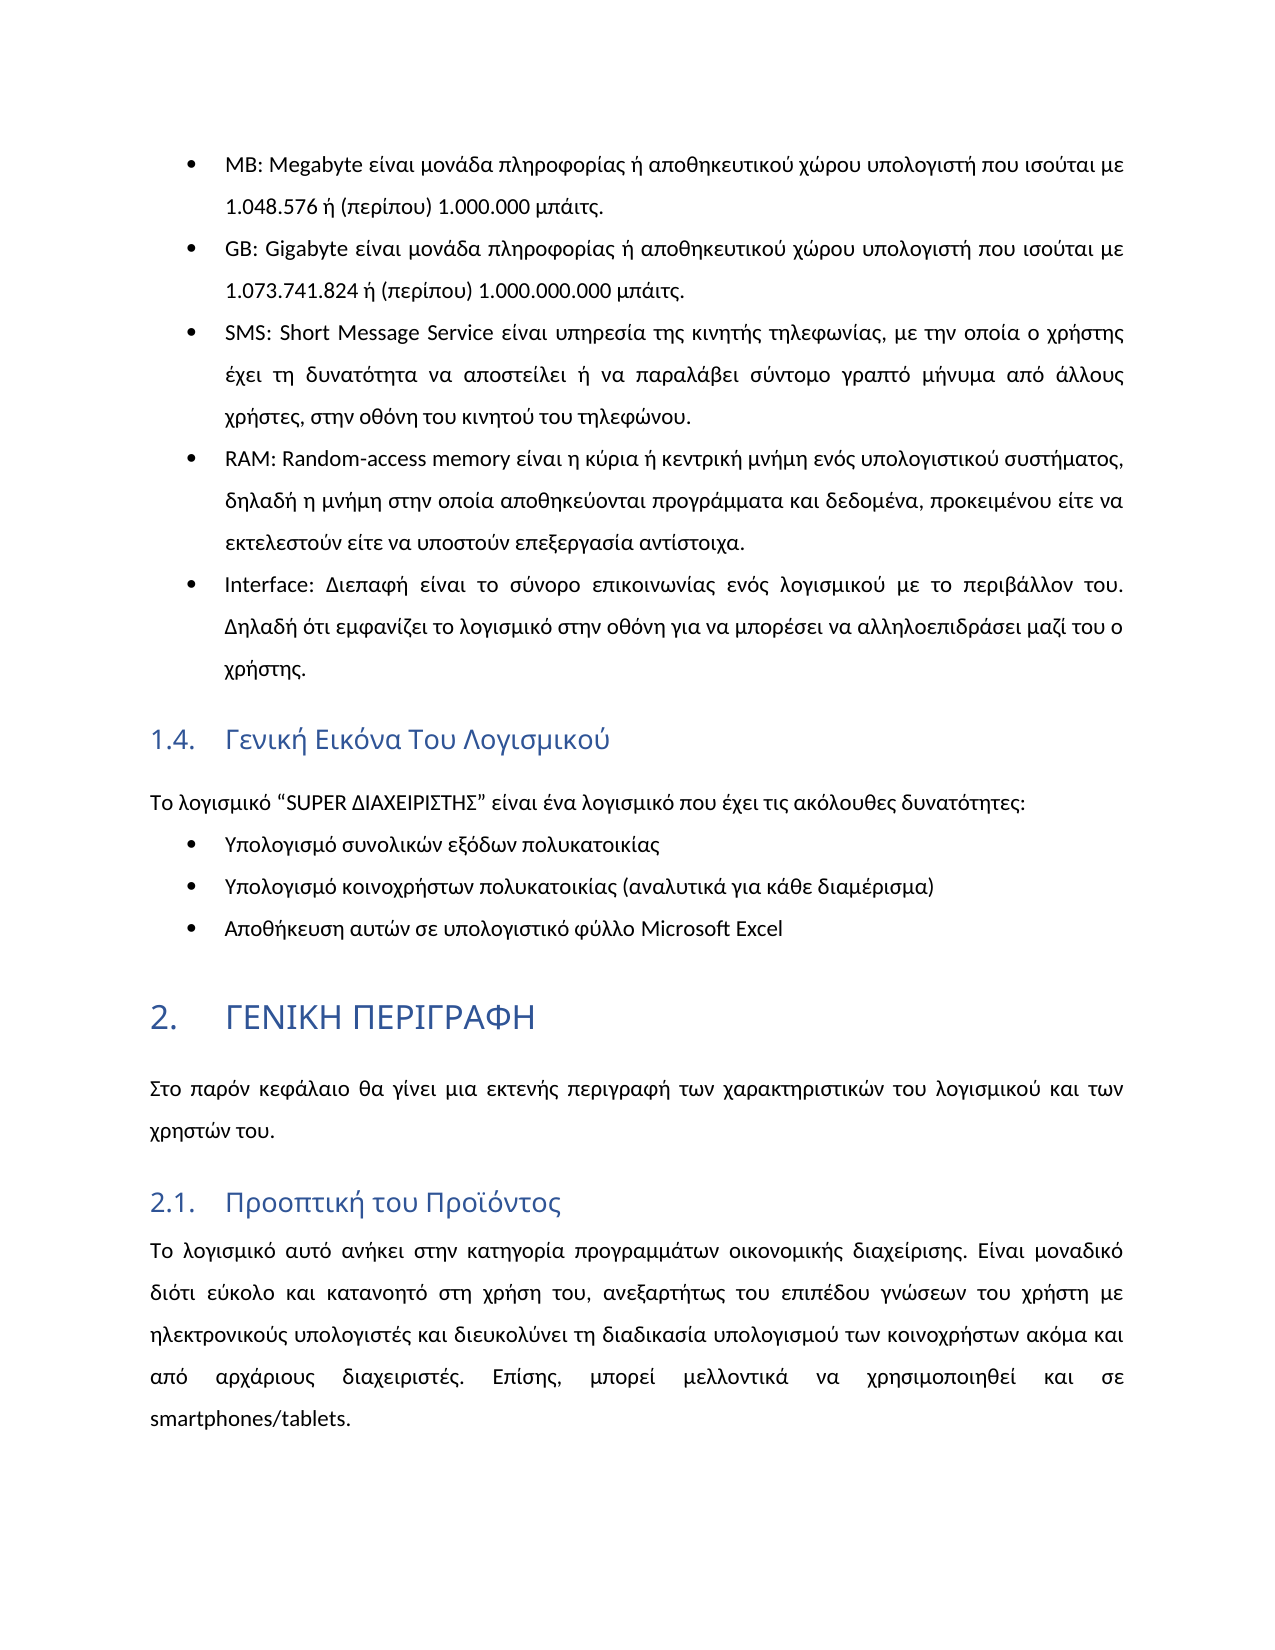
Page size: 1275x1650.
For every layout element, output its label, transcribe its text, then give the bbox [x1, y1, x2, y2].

list GB: Gigabyte είναι μονάδα πληροφορίας ή αποθηκευτικού χώρου υπολογιστή που ισούται με 1.073.741.824 ή (περίπου) 1.000.000.000 μπάιτς. [187, 234, 1125, 304]
list Υπολογισμό συνολικών εξόδων πολυκατοικίας [187, 831, 1125, 858]
subtitle Γενική Εικόνα Του Λογισμικού [150, 721, 1125, 758]
list MB: Megabyte είναι μονάδα πληροφορίας ή αποθηκευτικού χώρου υπολογιστή που ισούται με 1.048.576 ή (περίπου) 1.000.000 μπάιτς. [187, 150, 1125, 220]
list RAM: Random-access memory είναι η κύρια ή κεντρική μνήμη ενός υπολογιστικού συστήματος, δηλαδή η μνήμη στην οποία αποθηκεύονται προγράμματα και δεδομένα, προκειμένου είτε να εκτελεστούν είτε να υποστούν επεξεργασία αντίστοιχα. [187, 444, 1125, 556]
list Interface: Διεπαφή είναι το σύνορο επικοινωνίας ενός λογισμικού με το περιβάλλον του. Δηλαδή ότι εμφανίζει το λογισμικό στην οθόνη για να μπορέσει να αλληλοεπιδράσει μαζί του ο χρήστης. [187, 570, 1125, 682]
list Υπολογισμό κοινοχρήστων πολυκατοικίας (αναλυτικά για κάθε διαμέρισμα) [187, 872, 1125, 901]
subtitle Προοπτική του Προϊόντος [150, 1183, 1125, 1220]
list Στο παρόν κεφάλαιο θα γίνει μια εκτενής περιγραφή των χαρακτηριστικών του λογισμικού και των χρηστών του. [150, 1074, 1125, 1144]
list SMS: Short Message Service είναι υπηρεσία της κινητής τηλεφωνίας, με την οποία ο χρήστης έχει τη δυνατότητα να αποστείλει ή να παραλάβει σύντομο γραπτό μήνυμα από άλλους χρήστες, στην οθόνη του κινητού του τηλεφώνου. [187, 318, 1125, 430]
list Το λογισμικό “SUPER ΔΙΑΧΕΙΡΙΣΤΗΣ” είναι ένα λογισμικό που έχει τις ακόλουθες δυνατότητες: [150, 788, 1125, 817]
list Αποθήκευση αυτών σε υπολογιστικό φύλλο Microsoft Excel [187, 914, 1125, 942]
subtitle ΓΕΝΙΚΗ ΠΕΡΙΓΡΑΦΗ [150, 994, 1125, 1039]
list Το λογισμικό αυτό ανήκει στην κατηγορία προγραμμάτων οικονομικής διαχείρισης. Είναι μοναδικό διότι εύκολο και κατανοητό στη χρήση του, ανεξαρτήτως του επιπέδου γνώσεων του χρήστη με ηλεκτρονικούς υπολογιστές και διευκολύνει τη διαδικασία υπολογισμού των κοινοχρήστων ακόμα και από αρχάριους διαχειριστές. Επίσης, μπορεί μελλοντικά να χρησιμοποιηθεί και σε smartphones/tablets. [150, 1236, 1125, 1432]
